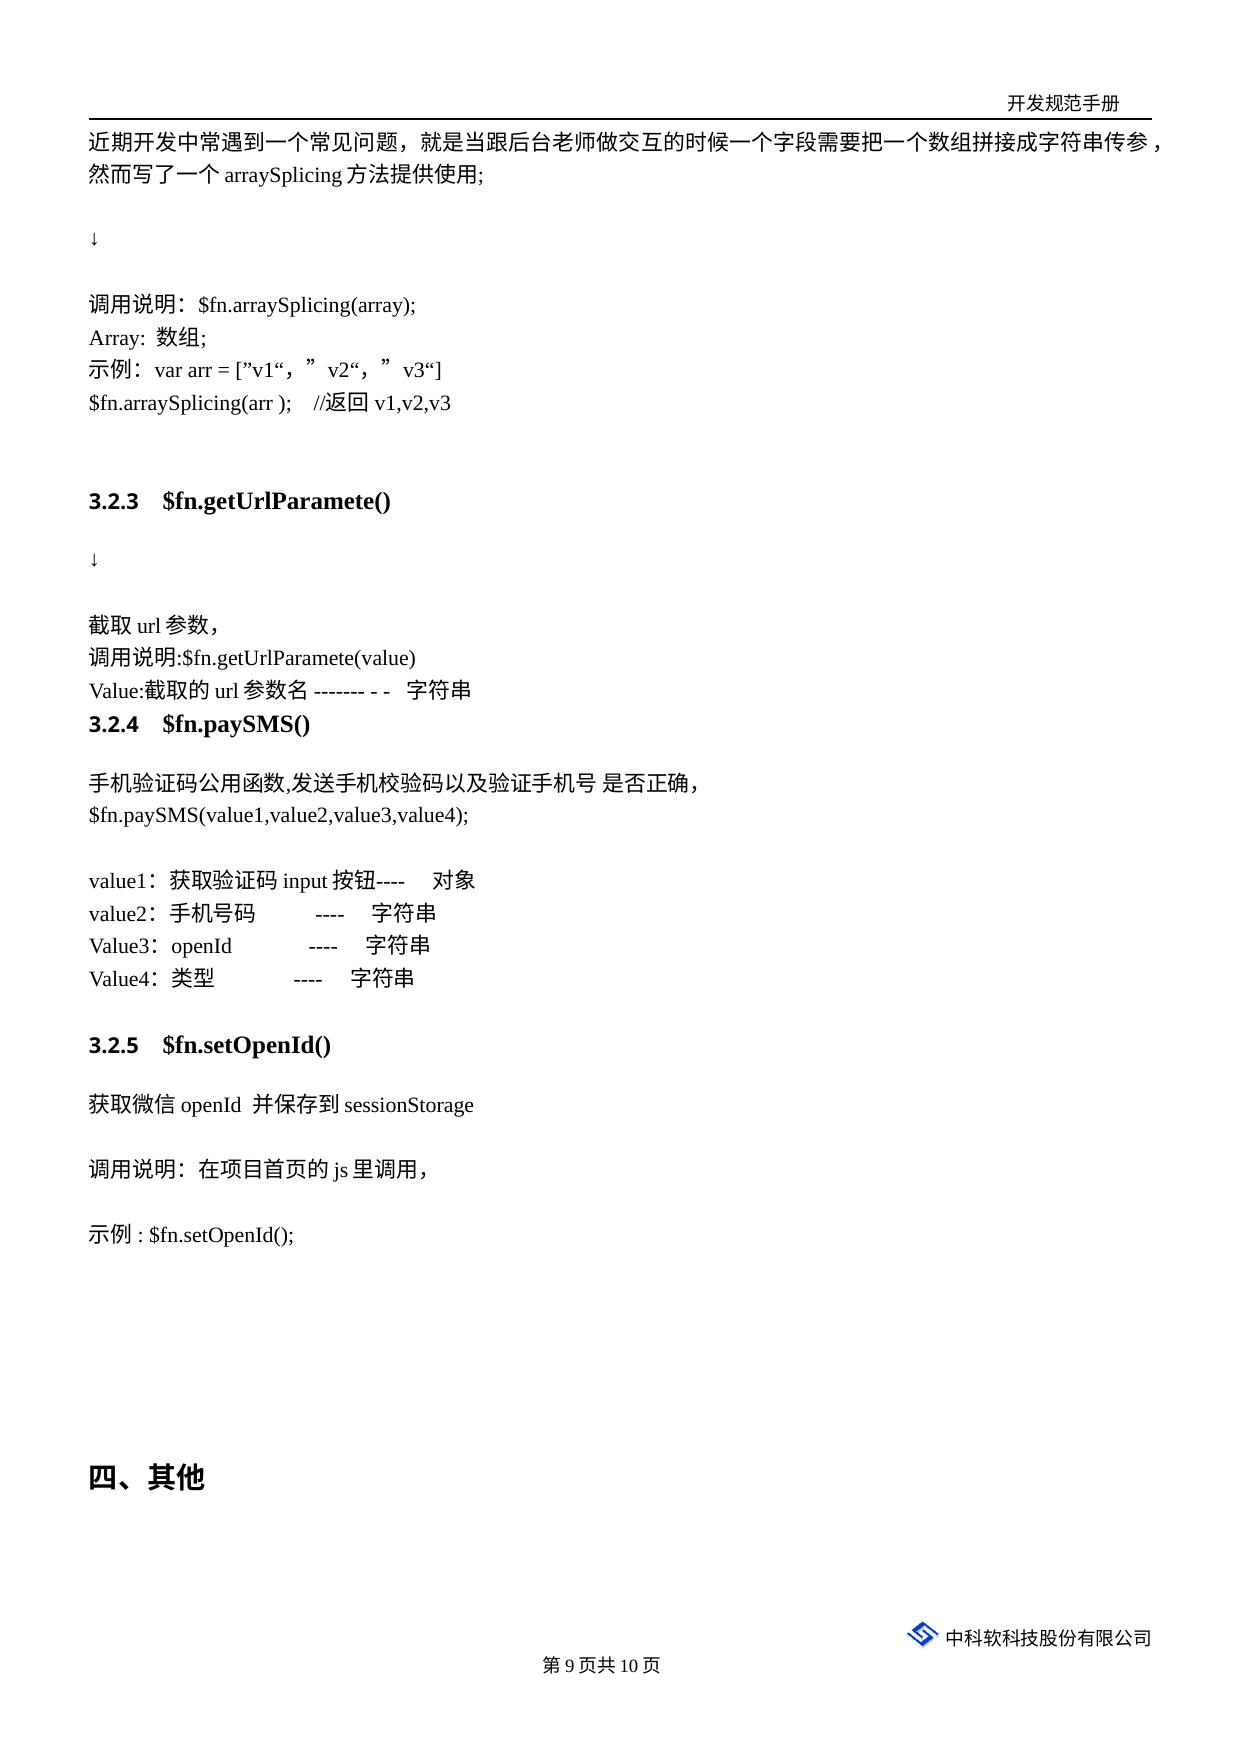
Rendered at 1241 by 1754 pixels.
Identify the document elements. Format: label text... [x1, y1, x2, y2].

text Value4：类型 ---- 字符串 [89, 961, 1152, 993]
subtitle $fn.getUrlParamete() [89, 485, 1152, 517]
text 四、其他 [89, 1444, 1152, 1509]
text 示例 : $fn.setOpenId(); [89, 1216, 1152, 1249]
subtitle $fn.setOpenId() [89, 1029, 1152, 1061]
text 近期开发中常遇到一个常见问题，就是当跟后台老师做交互的时候一个字段需要把一个数组拼接成字符串传参，然而写了一个arraySplicing方法提供使用; [89, 124, 1152, 189]
text $fn.paySMS(value1,value2,value3,value4); [89, 798, 1152, 831]
text ↓ [89, 542, 1152, 575]
picture [904, 1618, 941, 1651]
text 示例：var arr = [”v1“，”v2“，”v3“] [89, 352, 1152, 384]
text value2：手机号码 ---- 字符串 [89, 896, 1152, 928]
text 手机验证码公用函数,发送手机校验码以及验证手机号 是否正确， [89, 766, 1152, 798]
text 调用说明：$fn.arraySplicing(array); [89, 287, 1152, 319]
text Value3：openId ---- 字符串 [89, 928, 1152, 961]
text $fn.arraySplicing(arr ); //返回 v1,v2,v3 [89, 384, 1152, 417]
text value1：获取验证码input按钮---- 对象 [89, 863, 1152, 896]
text Value:截取的url参数名 ------- - - 字符串 [89, 672, 1152, 705]
text 调用说明：在项目首页的js里调用， [89, 1151, 1152, 1184]
text 调用说明:$fn.getUrlParamete(value) [89, 640, 1152, 672]
subtitle $fn.paySMS() [89, 708, 1152, 741]
text Array: 数组; [89, 319, 1152, 352]
text ↓ [89, 222, 1152, 254]
text 获取微信openId 并保存到sessionStorage [89, 1086, 1152, 1119]
text 截取url参数， [89, 607, 1152, 640]
